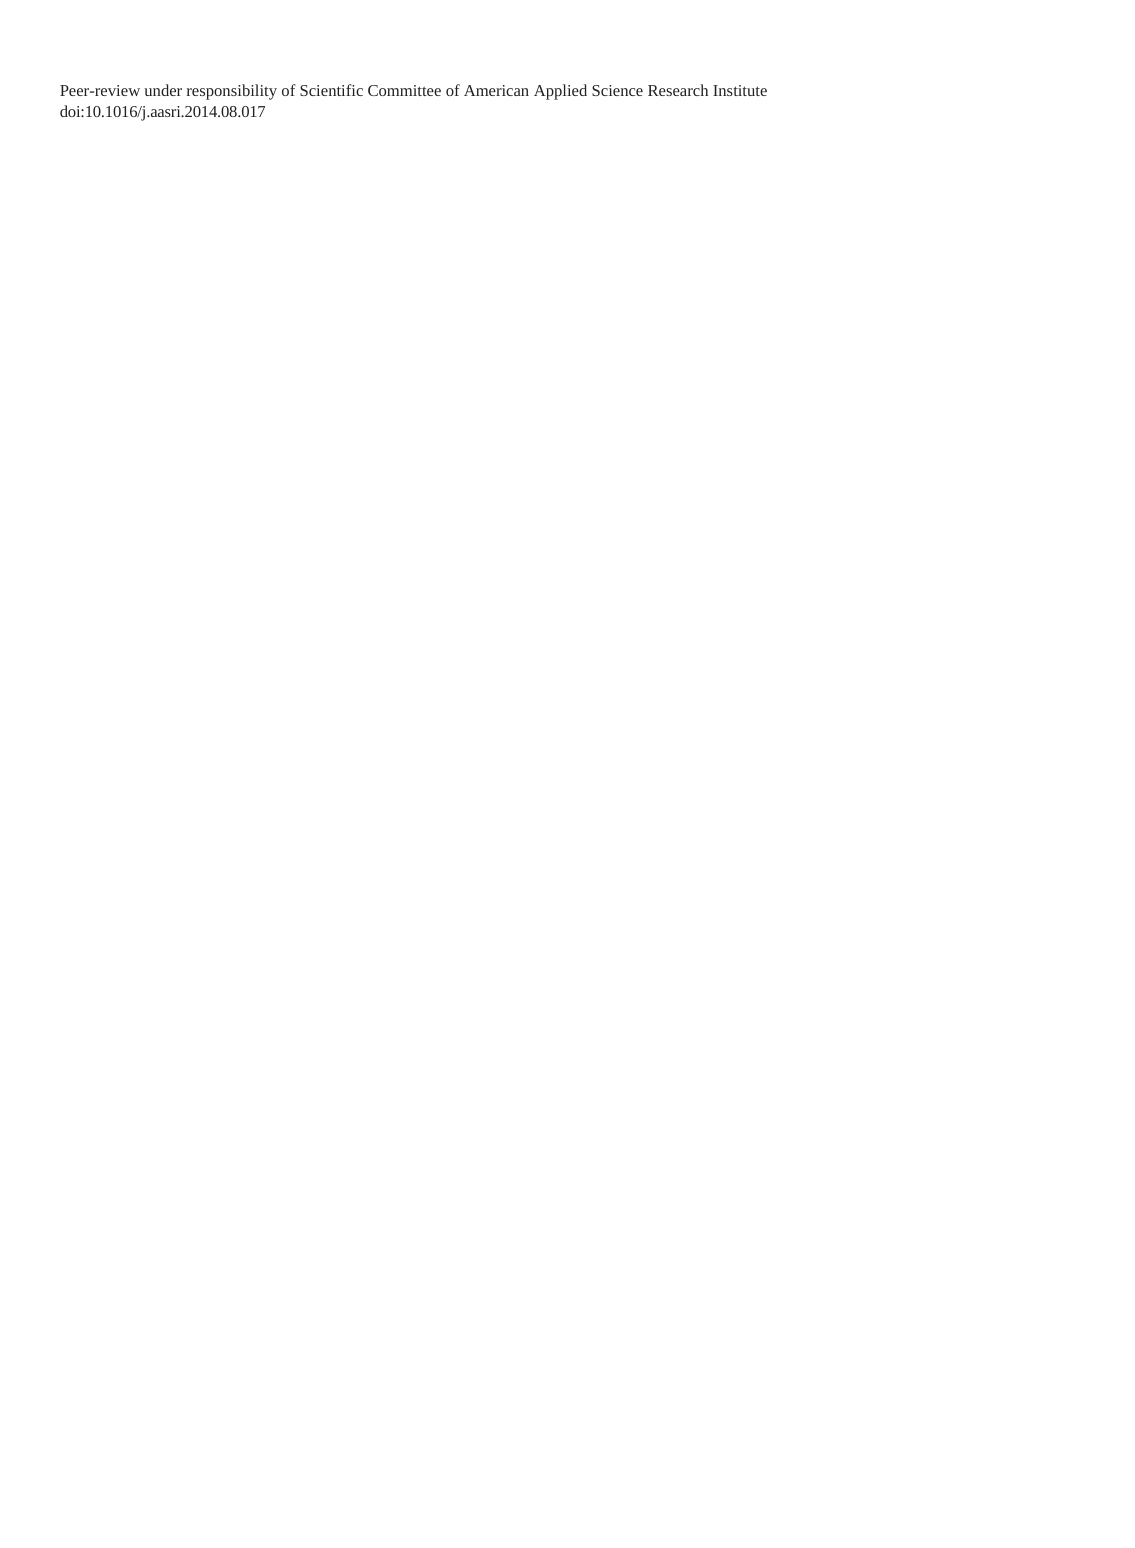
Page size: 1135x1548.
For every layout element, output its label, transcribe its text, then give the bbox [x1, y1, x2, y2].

text Peer-review under responsibility of Scientific Committee of American Applied Science Research Institute doi:10.1016/j.aasri.2014.08.017 [59, 81, 895, 121]
